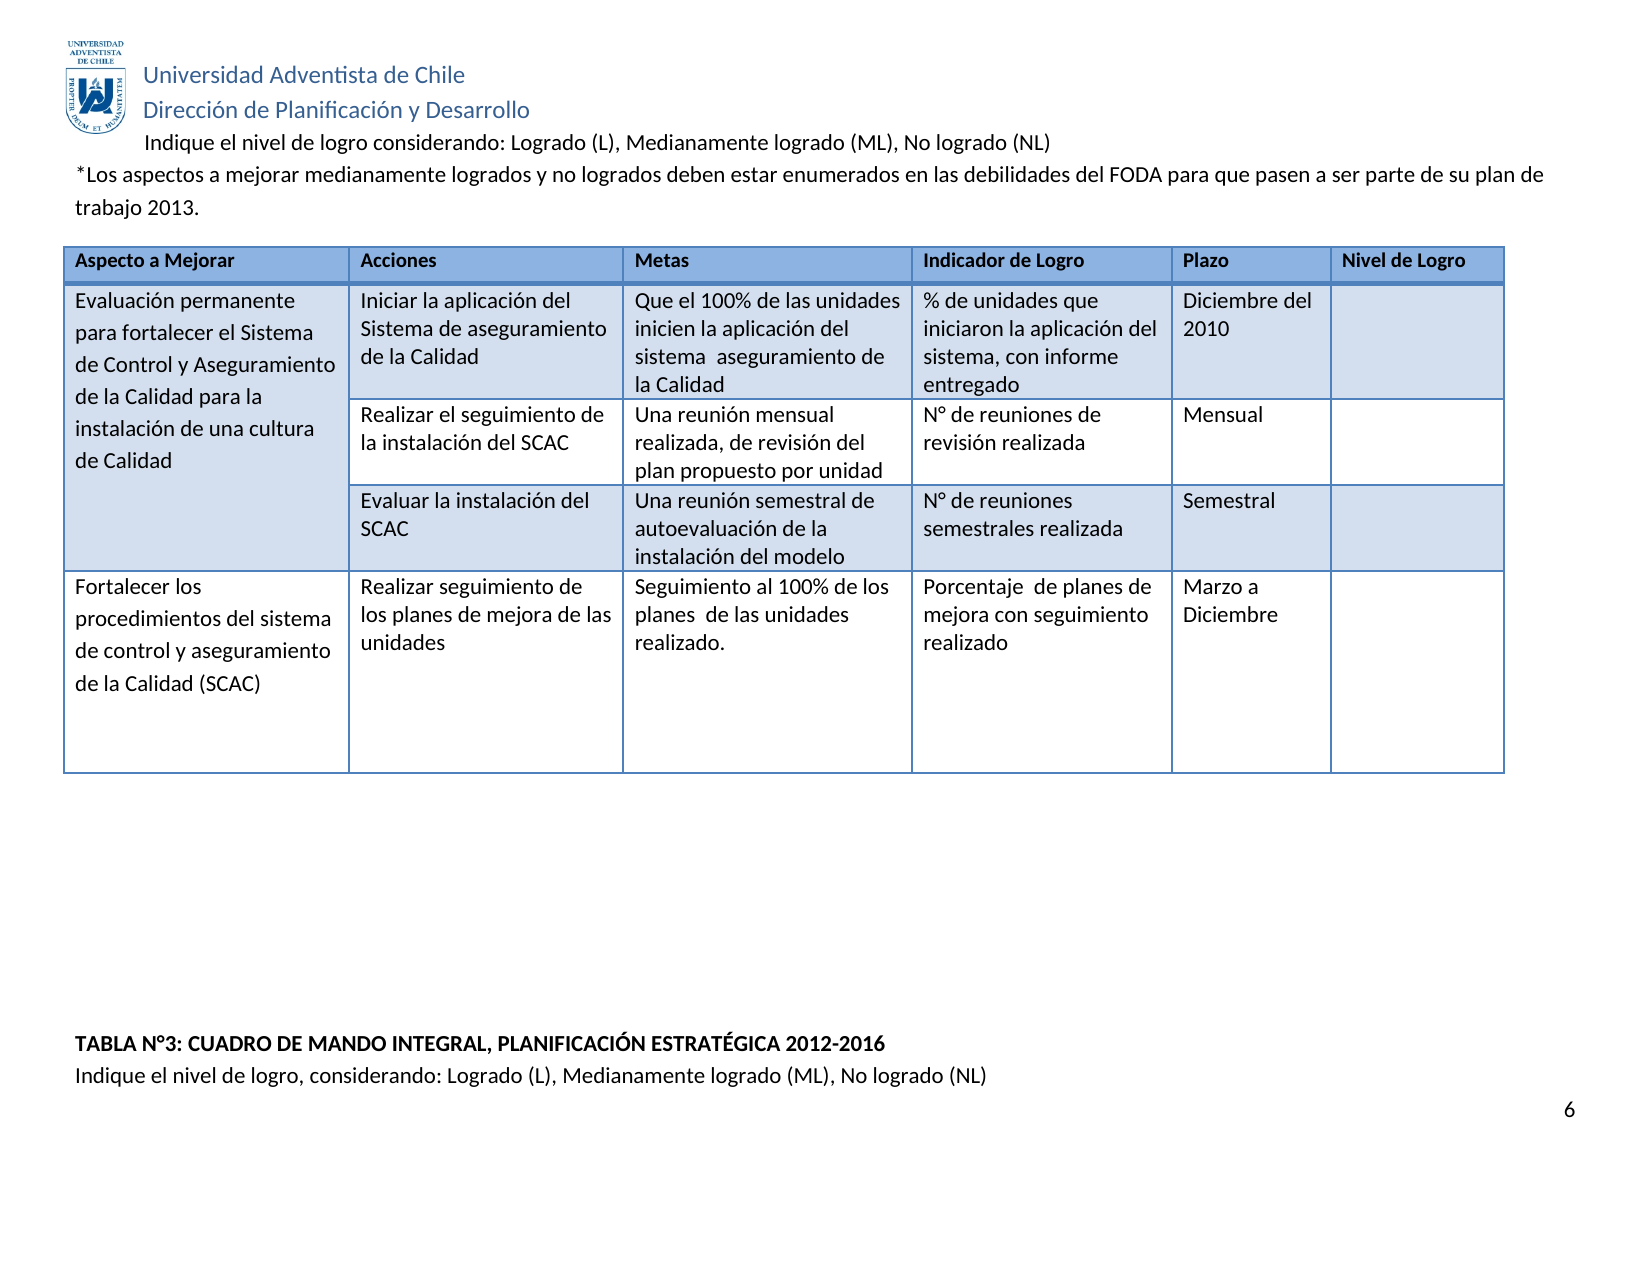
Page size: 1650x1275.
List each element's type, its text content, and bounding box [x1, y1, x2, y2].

table_cell Mensual [1173, 400, 1330, 484]
table_cell N° de reuniones semestrales realizada [913, 486, 1171, 570]
text *Los aspectos a mejorar medianamente logrados y no logrados deben estar enumerados en las debilidades del FODA para que pasen a ser parte de su plan de trabajo 2013. [75, 160, 1575, 221]
table_header Nivel de Logro [1332, 248, 1503, 281]
table_cell Semestral [1173, 486, 1330, 570]
table_cell Evaluar la instalación del SCAC [350, 486, 622, 570]
table_cell Diciembre del 2010 [1173, 286, 1330, 398]
picture [65, 41, 126, 134]
table_cell Una reunión semestral de autoevaluación de la instalación del modelo [624, 486, 911, 570]
table_header Aspecto a Mejorar [65, 248, 348, 281]
table_header Acciones [350, 248, 622, 281]
table_cell Iniciar la aplicación del Sistema de aseguramiento de la Calidad [350, 286, 622, 398]
table_cell Una reunión mensual realizada, de revisión del plan propuesto por unidad [624, 400, 911, 484]
text TABLA N°3: CUADRO DE MANDO INTEGRAL, PLANIFICACIÓN ESTRATÉGICA 2012-2016 [75, 1029, 1575, 1057]
table_header Plazo [1173, 248, 1330, 281]
table_cell Porcentaje de planes de mejora con seguimiento realizado [913, 572, 1171, 772]
text Indique el nivel de logro considerando: Logrado (L), Medianamente logrado (ML), No logrado (NL) [75, 128, 1575, 156]
table_cell [1332, 400, 1503, 484]
table_header Metas [624, 248, 911, 281]
table_cell [1332, 572, 1503, 772]
table_cell Evaluación permanente para fortalecer el Sistema de Control y Aseguramiento de la Calidad para la instalación de una cultura de Calidad [65, 286, 348, 570]
text Indique el nivel de logro, considerando: Logrado (L), Medianamente logrado (ML), No logrado (NL) [75, 1061, 1575, 1089]
table_header Indicador de Logro [913, 248, 1171, 281]
table_cell Marzo a Diciembre [1173, 572, 1330, 772]
table_cell Que el 100% de las unidades inicien la aplicación del sistema aseguramiento de la Calidad [624, 286, 911, 398]
table_cell Seguimiento al 100% de los planes de las unidades realizado. [624, 572, 911, 772]
table_cell Realizar seguimiento de los planes de mejora de las unidades [350, 572, 622, 772]
table_cell [1332, 286, 1503, 398]
table_cell N° de reuniones de revisión realizada [913, 400, 1171, 484]
table_cell [1332, 486, 1503, 570]
table_cell Fortalecer los procedimientos del sistema de control y aseguramiento de la Calidad (SCAC) [65, 572, 348, 772]
table_cell % de unidades que iniciaron la aplicación del sistema, con informe entregado [913, 286, 1171, 398]
table_cell Realizar el seguimiento de la instalación del SCAC [350, 400, 622, 484]
